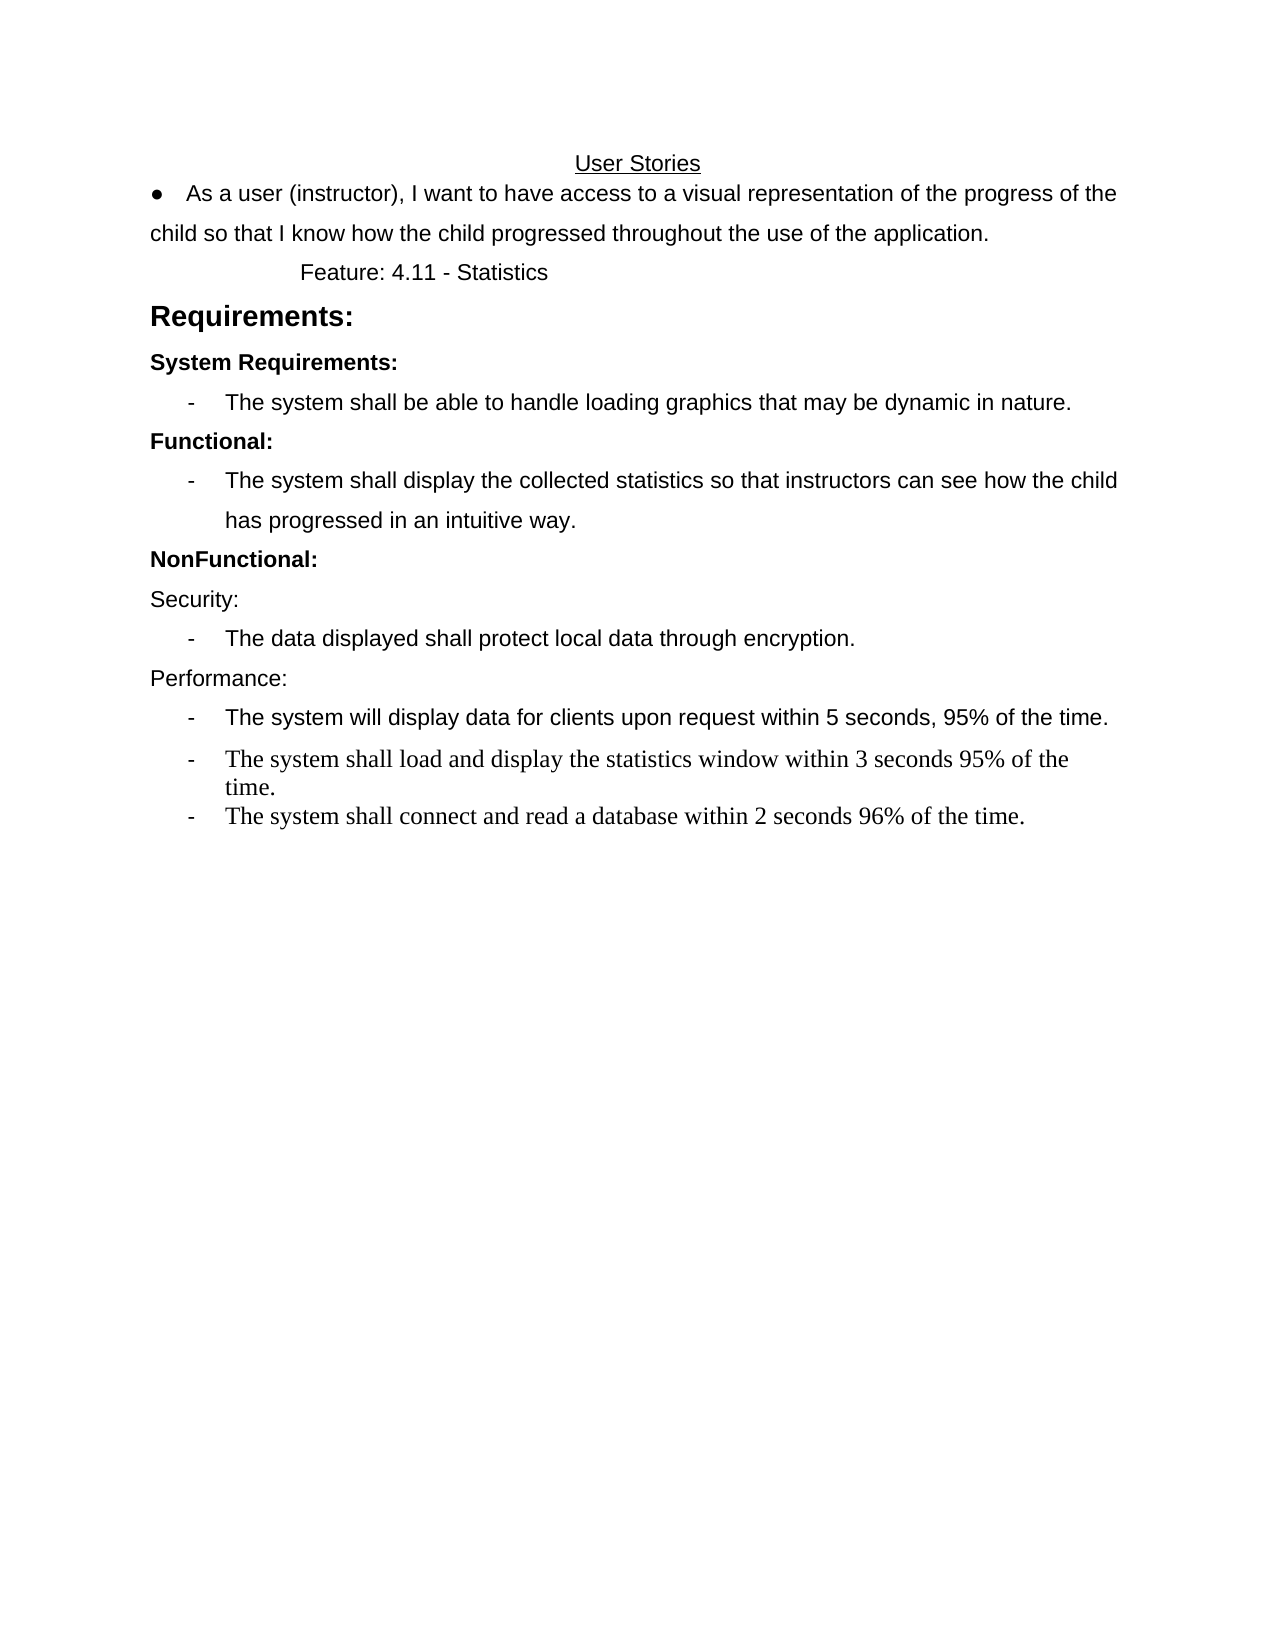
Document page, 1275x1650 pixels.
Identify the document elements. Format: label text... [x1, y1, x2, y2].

text Performance: [150, 665, 1125, 691]
text Security: [150, 586, 1125, 612]
text NonFunctional: [150, 546, 1125, 573]
text Requirements: [150, 299, 1125, 332]
list The system shall display the collected statistics so that instructors can see how the child has progressed in an intuitive way. [187, 467, 1125, 533]
text Feature: 4.11 - Statistics [225, 259, 1125, 286]
text User Stories [150, 150, 1125, 176]
list The system shall be able to handle loading graphics that may be dynamic in nature. [187, 388, 1125, 415]
text System Requirements: [150, 349, 1125, 375]
list The system shall load and display the statistics window within 3 seconds 95% of the time. [187, 744, 1125, 801]
list The data displayed shall protect local data through encryption. [187, 625, 1125, 652]
list The system shall connect and read a database within 2 seconds 96% of the time. [187, 801, 1125, 830]
text Functional: [150, 428, 1125, 454]
list The system will display data for clients upon request within 5 seconds, 95% of the time. [187, 704, 1125, 731]
text ● As a user (instructor), I want to have access to a visual representation of the progress of the child so that I know how the child progressed throughout the use of the application. [150, 180, 1125, 246]
